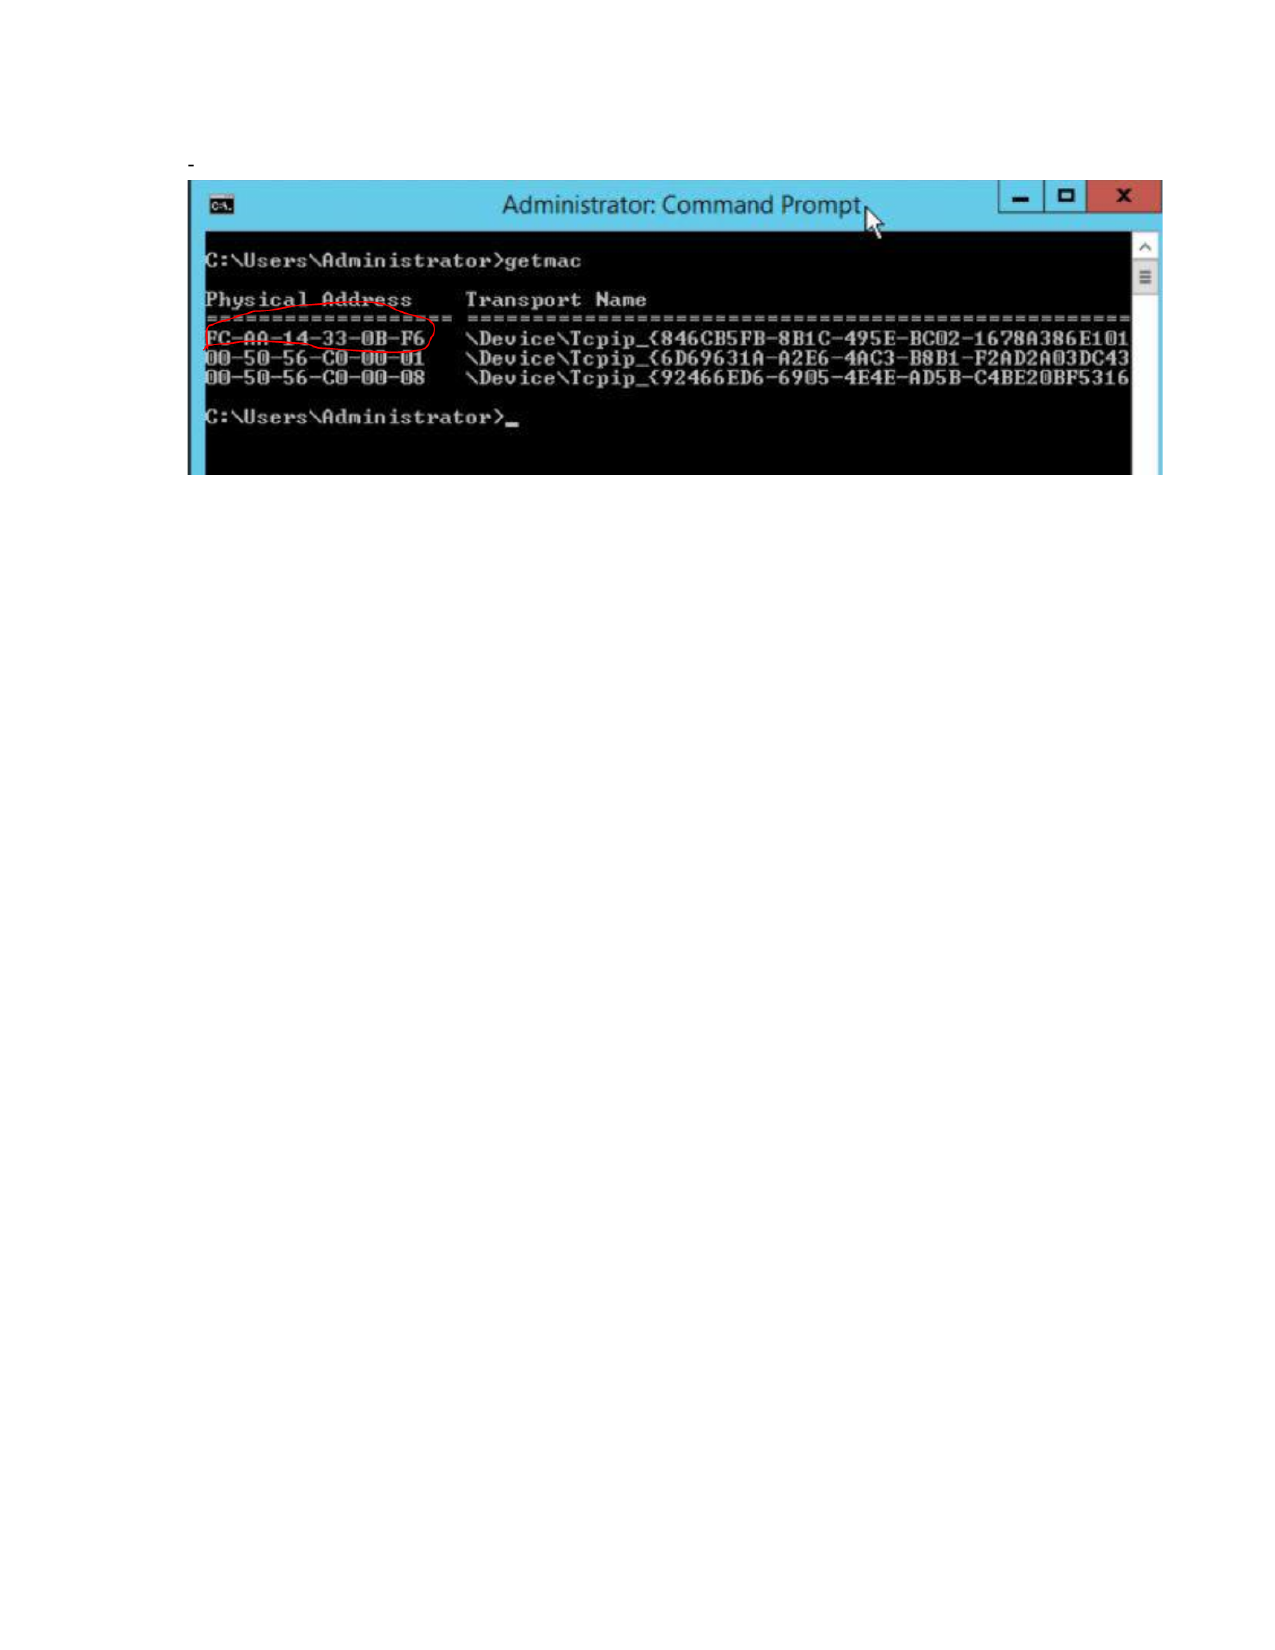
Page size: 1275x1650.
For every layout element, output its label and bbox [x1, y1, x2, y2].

picture [187, 180, 1163, 475]
